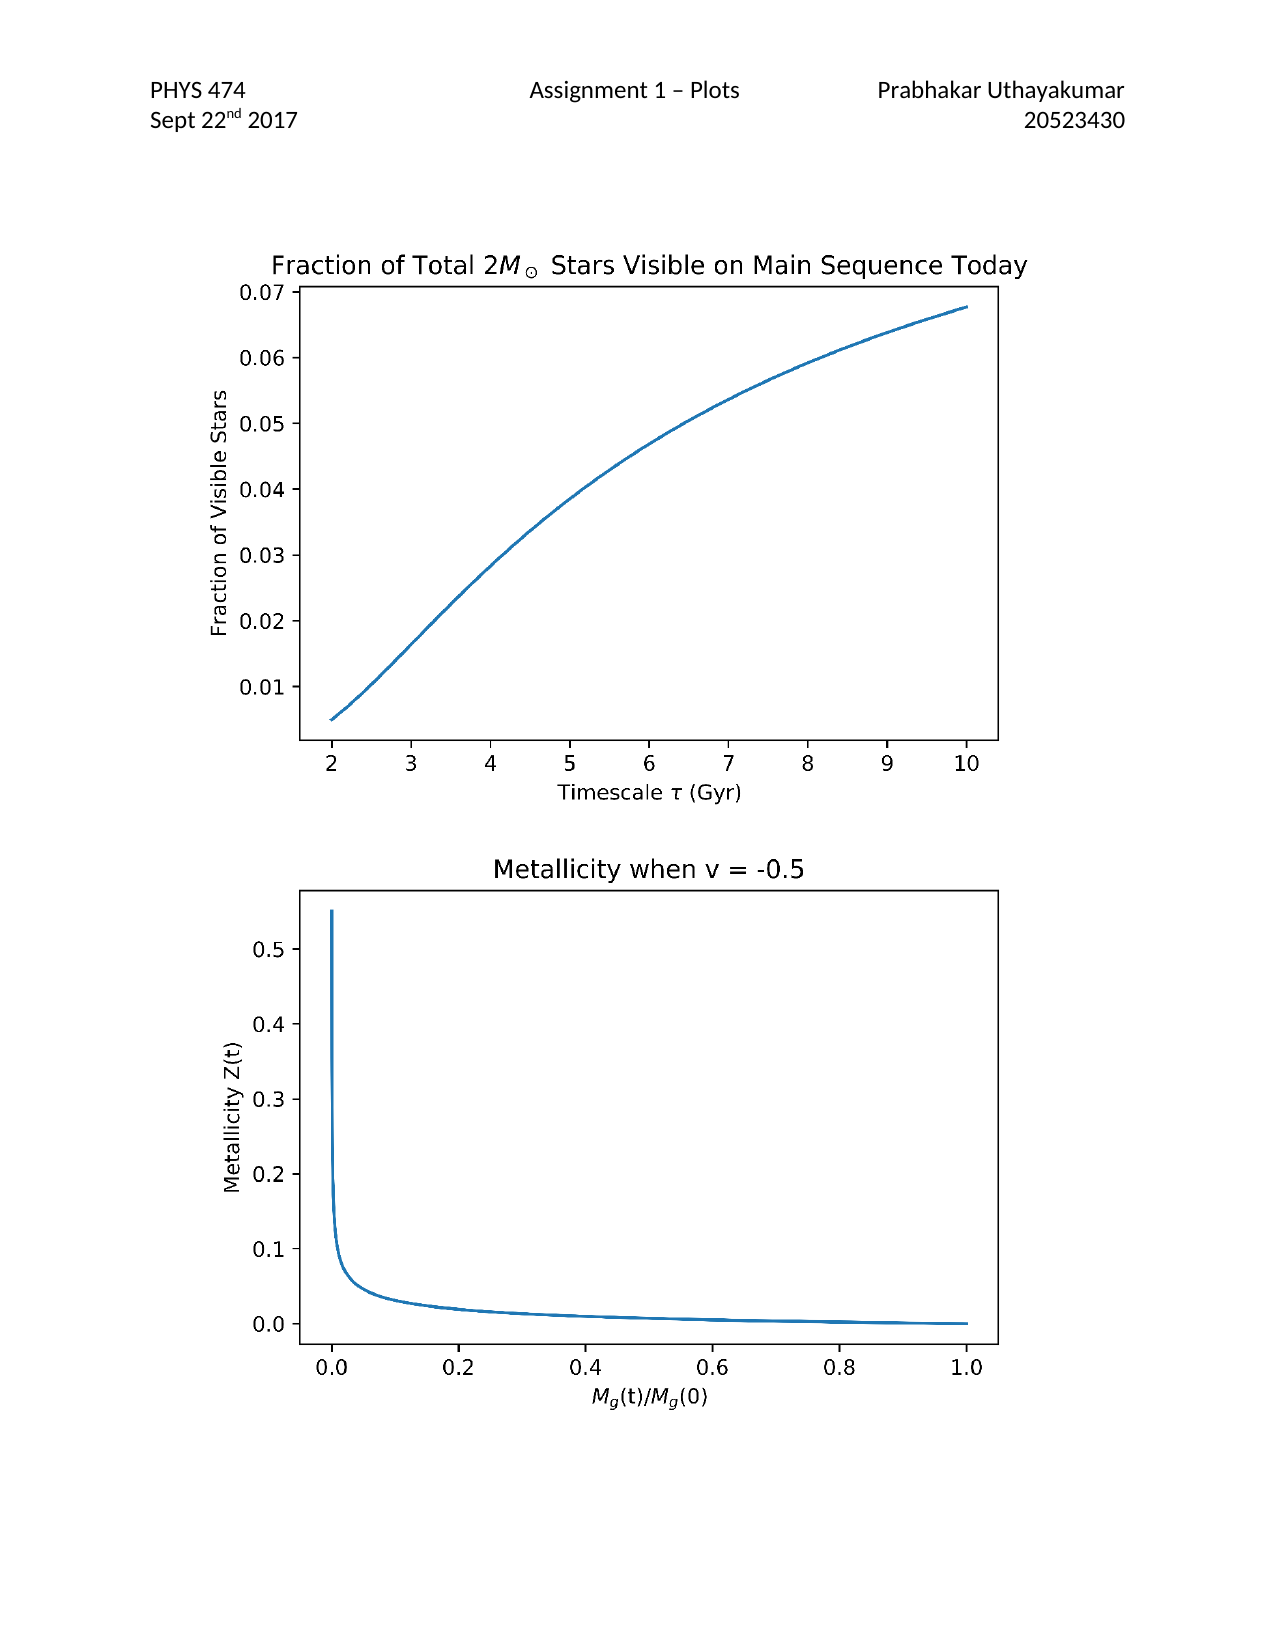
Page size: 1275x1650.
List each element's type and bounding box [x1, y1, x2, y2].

picture [187, 818, 1088, 1419]
picture [187, 214, 1088, 815]
